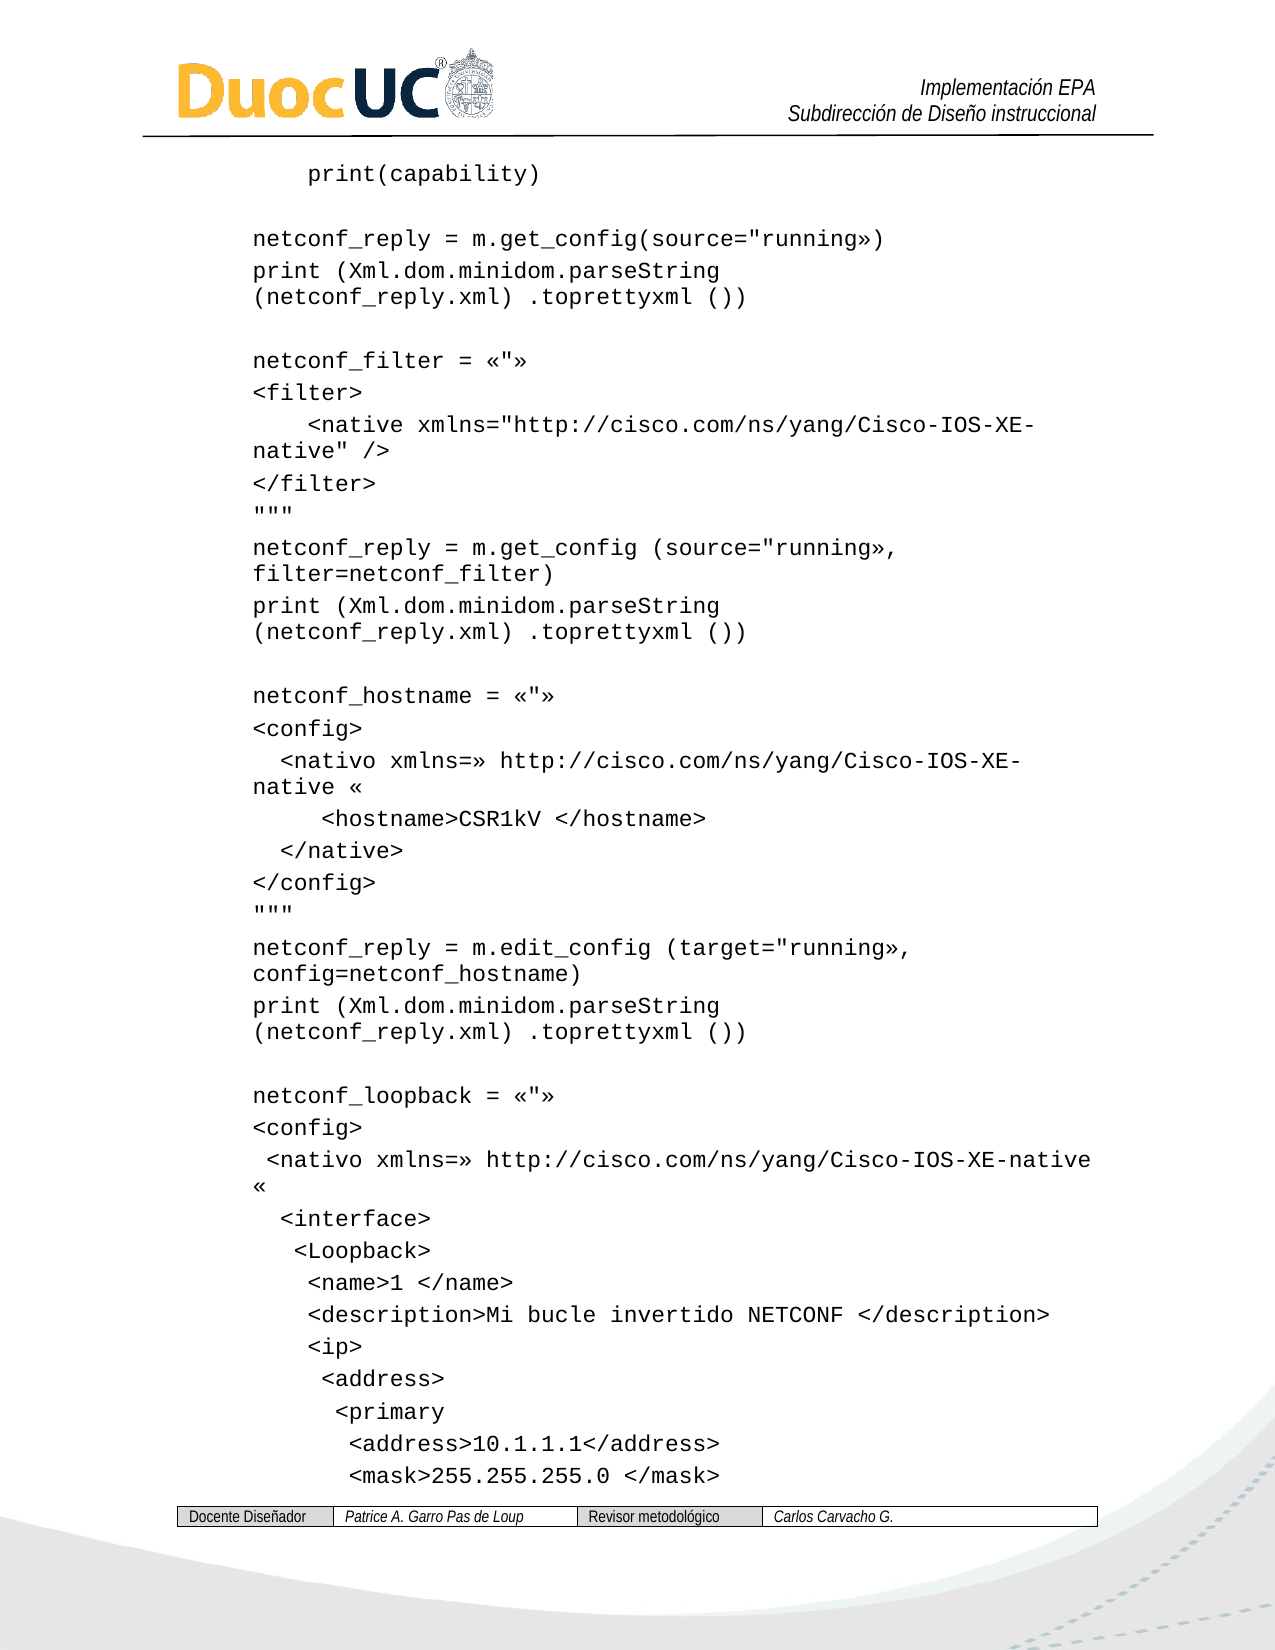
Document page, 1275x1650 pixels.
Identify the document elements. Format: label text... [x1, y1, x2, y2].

text netconf_reply = m.edit_config (target="running», config=netconf_hostname) [252, 936, 1098, 988]
text print (Xml.dom.minidom.parseString (netconf_reply.xml) .toprettyxml ()) [252, 594, 1098, 646]
text netconf_loopback = «"» [252, 1084, 1098, 1110]
text <hostname>CSR1kV </hostname> [252, 807, 1098, 833]
picture [177, 48, 493, 117]
text <primary [252, 1400, 1098, 1426]
text </native> [252, 839, 1098, 865]
text netconf_hostname = «"» [252, 685, 1098, 711]
text netconf_reply = m.get_config(source="running») [252, 227, 1098, 253]
text </config> [252, 872, 1098, 897]
text <mask>255.255.255.0 </mask> [252, 1464, 1098, 1490]
text </filter> [252, 472, 1098, 498]
text <description>Mi bucle invertido NETCONF </description> [252, 1303, 1098, 1329]
text print (Xml.dom.minidom.parseString (netconf_reply.xml) .toprettyxml ()) [252, 994, 1098, 1046]
text """ [252, 904, 1098, 930]
text <native xmlns="http://cisco.com/ns/yang/Cisco-IOS-XE-native" /> [252, 414, 1098, 466]
text print (Xml.dom.minidom.parseString (netconf_reply.xml) .toprettyxml ()) [252, 259, 1098, 311]
text <Loopback> [252, 1239, 1098, 1265]
text <interface> [252, 1207, 1098, 1233]
text <nativo xmlns=» http://cisco.com/ns/yang/Cisco-IOS-XE-native « [252, 1149, 1098, 1201]
text netconf_reply = m.get_config (source="running», filter=netconf_filter) [252, 536, 1098, 588]
text netconf_filter = «"» [252, 349, 1098, 375]
text <ip> [252, 1336, 1098, 1362]
text <config> [252, 717, 1098, 743]
text <filter> [252, 382, 1098, 407]
text <nativo xmlns=» http://cisco.com/ns/yang/Cisco-IOS-XE-native « [252, 749, 1098, 801]
text print(capability) [252, 162, 1098, 188]
text <address> [252, 1368, 1098, 1394]
text """ [252, 504, 1098, 530]
text <address>10.1.1.1</address> [252, 1432, 1098, 1458]
text <config> [252, 1117, 1098, 1142]
text <name>1 </name> [252, 1271, 1098, 1297]
picture [0, 1378, 1275, 1650]
